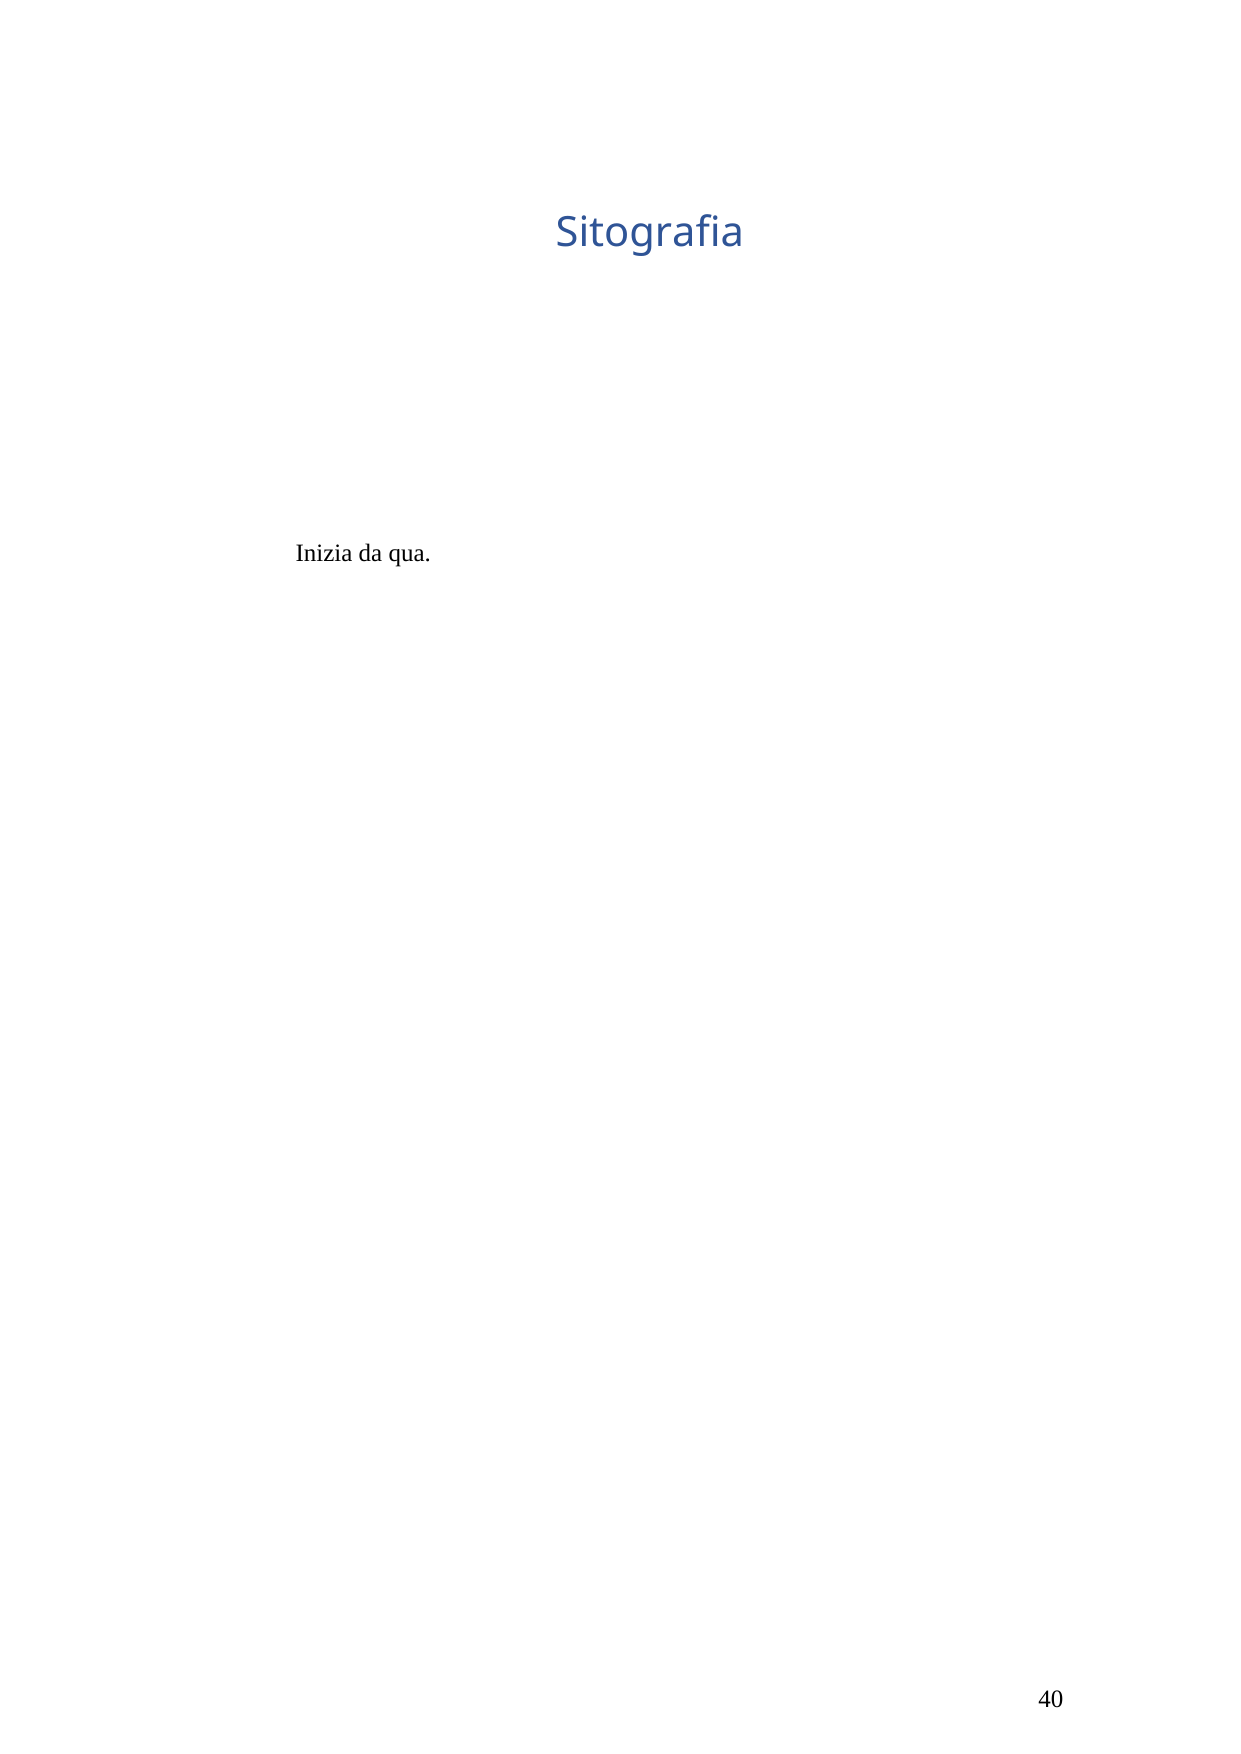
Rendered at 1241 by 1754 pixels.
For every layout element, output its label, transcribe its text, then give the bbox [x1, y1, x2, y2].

subtitle Sitografia [236, 202, 1063, 259]
text Inizia da qua. [236, 538, 1063, 567]
